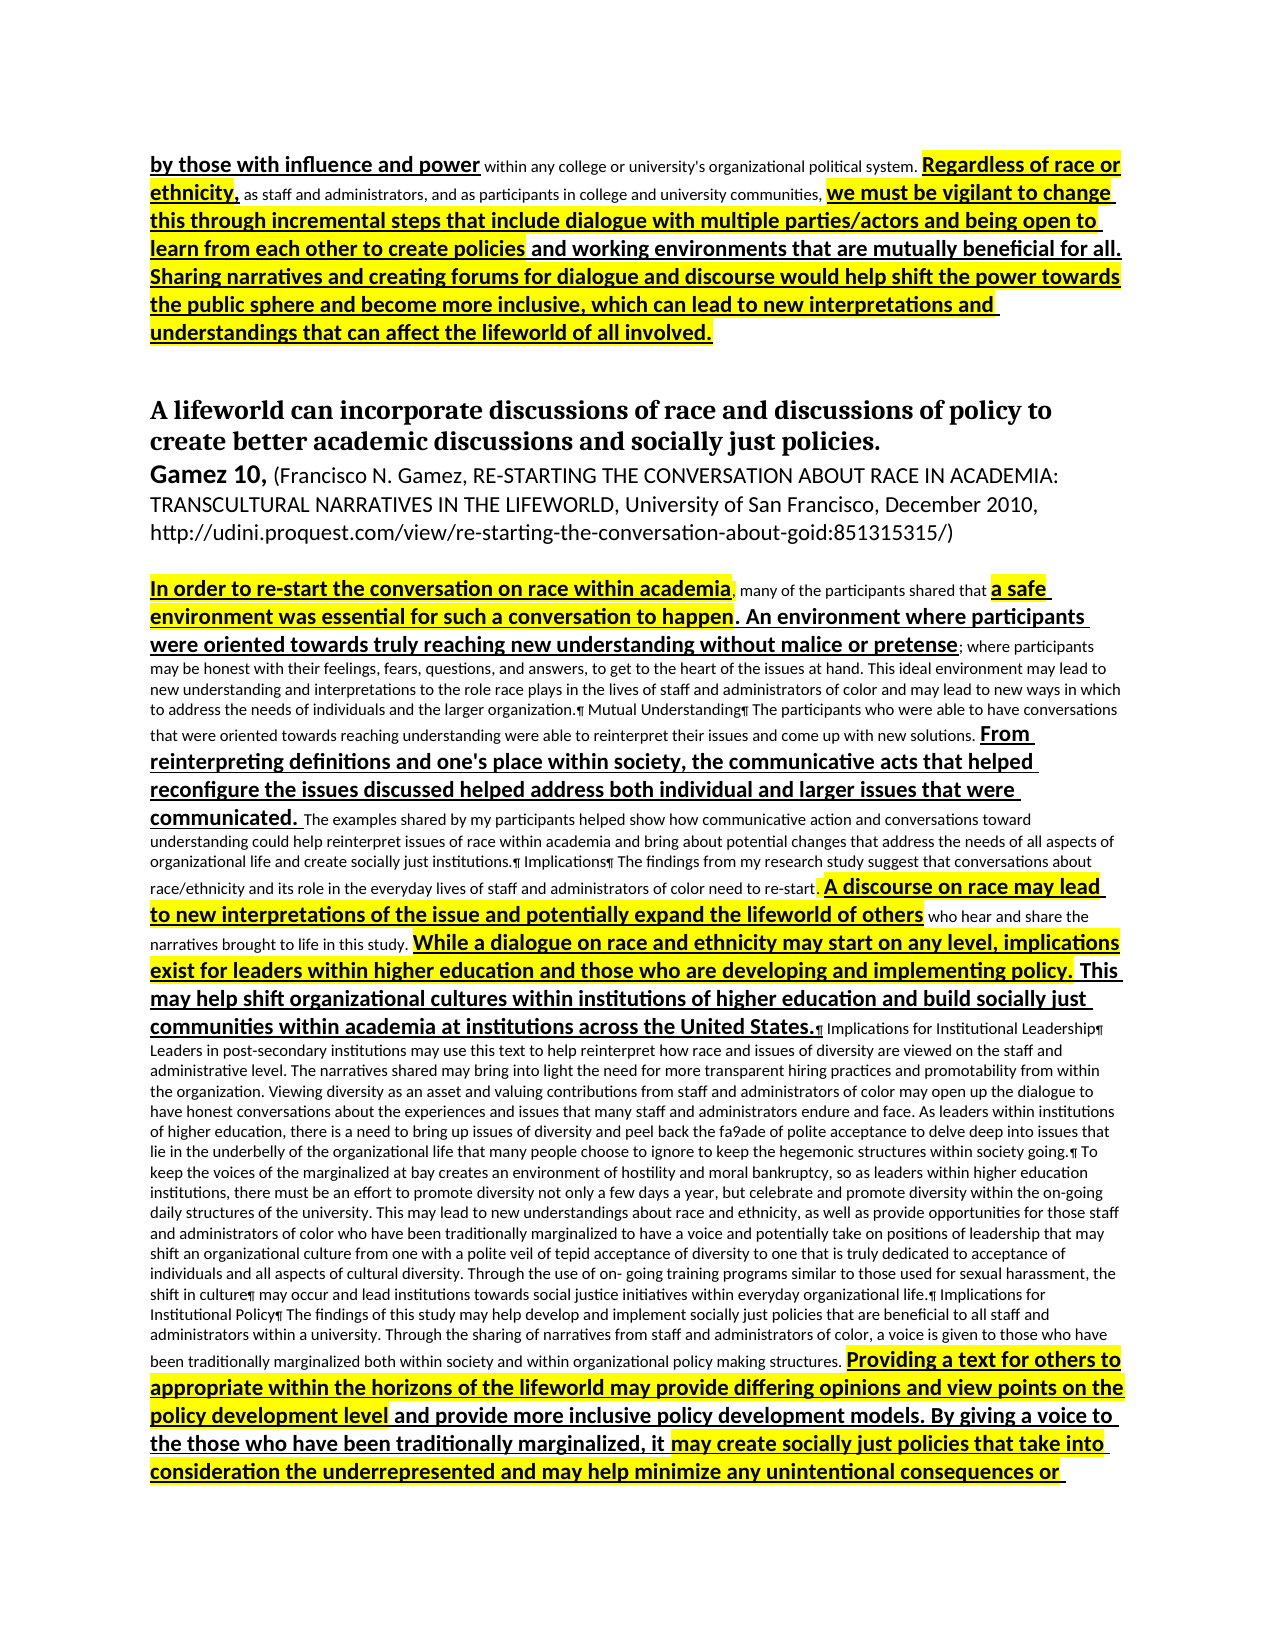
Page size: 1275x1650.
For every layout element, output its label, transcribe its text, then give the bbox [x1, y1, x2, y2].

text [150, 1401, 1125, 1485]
text Gamez 10, (Francisco N. Gamez, RE-STARTING THE CONVERSATION ABOUT RACE IN ACADEMIA: TRANSCULTURAL NARRATIVES IN THE LIFEWORLD, University of San Francisco, December 2010, http://udini.proquest.com/view/re-starting-the-conversation-about-goid:851315315/) [150, 457, 1125, 546]
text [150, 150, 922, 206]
subtitle A lifeworld can incorporate discussions of race and discussions of policy to create better academic discussions and socially just policies. [150, 395, 1125, 457]
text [150, 574, 1125, 1373]
